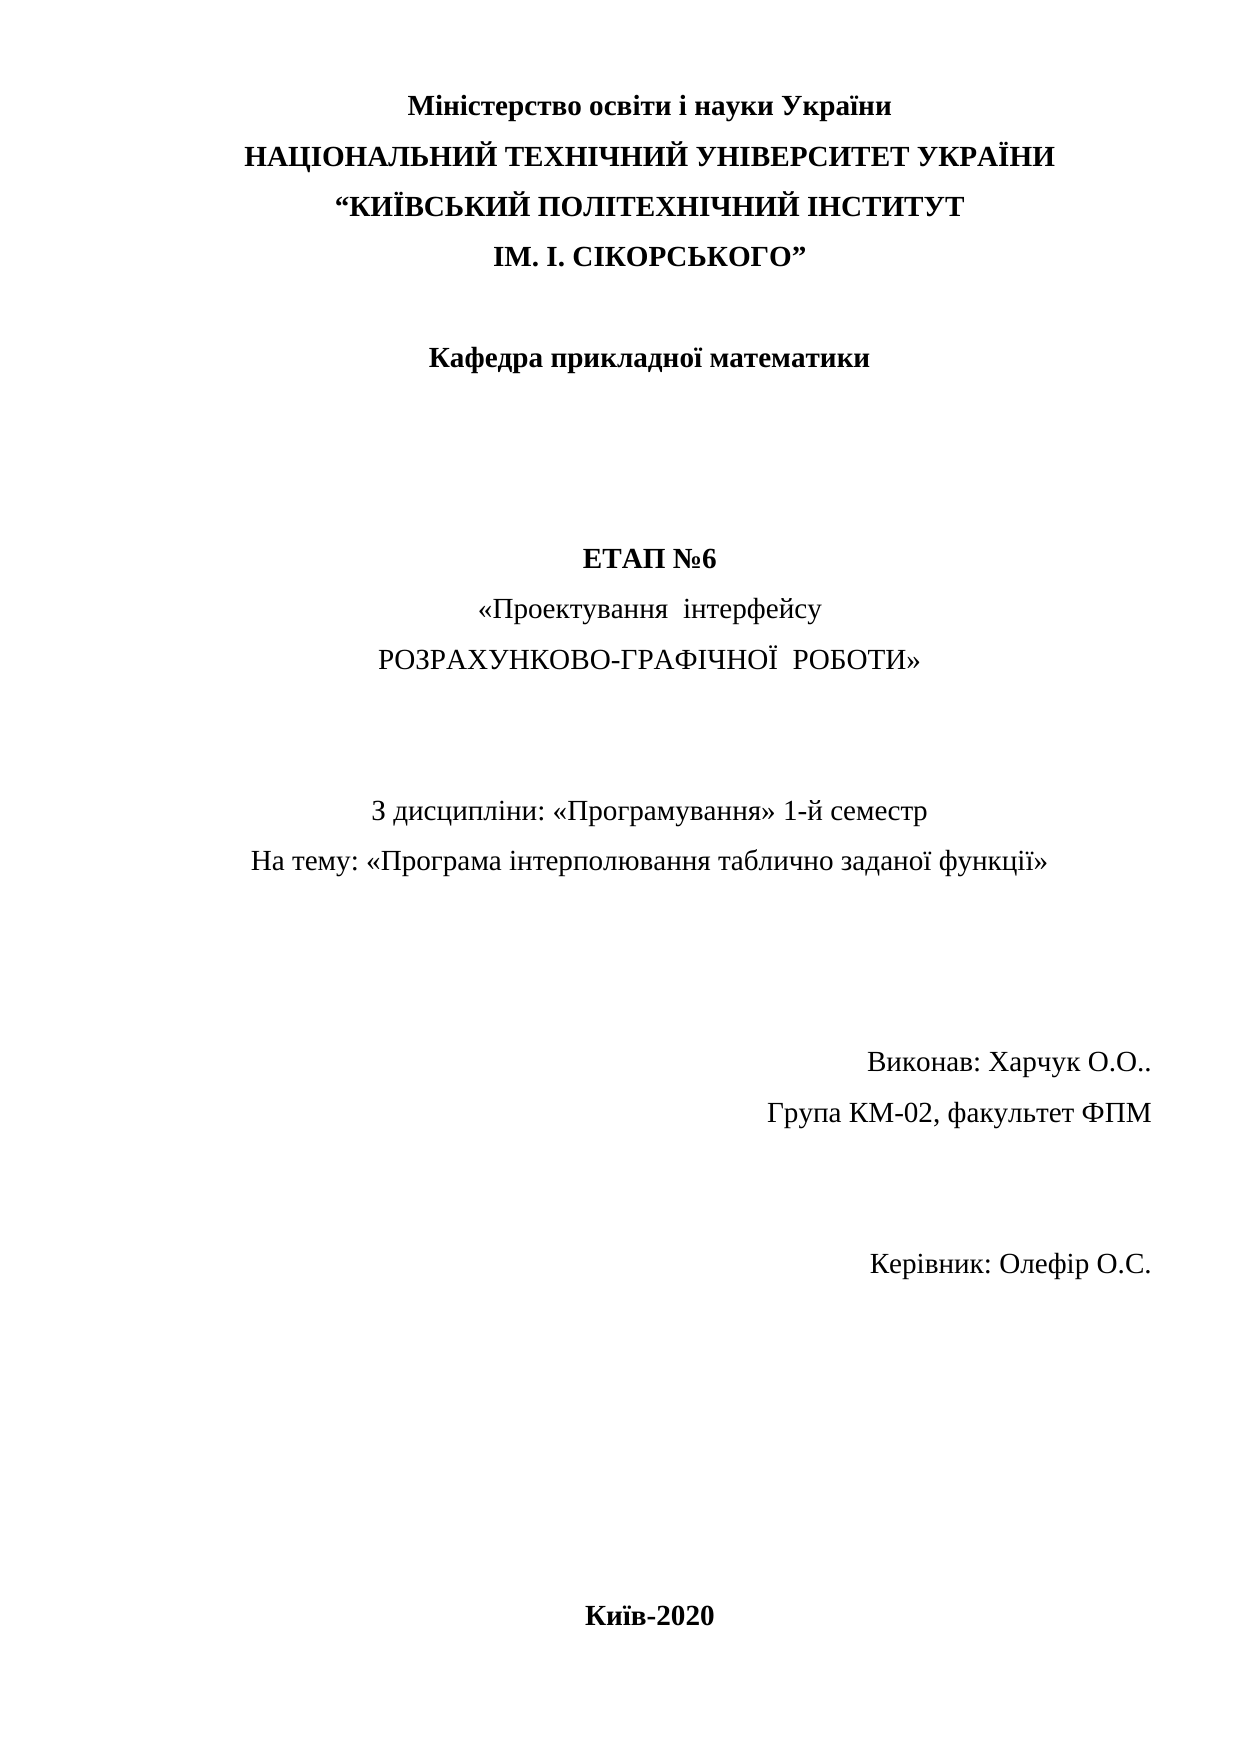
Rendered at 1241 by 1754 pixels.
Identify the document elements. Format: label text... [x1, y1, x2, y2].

text РОЗРАХУНКОВО-ГРАФІЧНОЇ РОБОТИ» [148, 642, 1152, 676]
text Київ-2020 [148, 1598, 1152, 1631]
text «Проектування інтерфейсу [148, 592, 1152, 625]
text На тему: «Програма інтерполювання таблично заданої функції» [148, 843, 1152, 877]
text Кафедра прикладної математики [148, 340, 1152, 374]
text Міністерство освіти і науки України [148, 88, 1152, 122]
text Група КМ-02, факультет ФПМ [148, 1095, 1152, 1128]
text Виконав: Харчук О.О.. [148, 1044, 1152, 1078]
text З дисципліни: «Програмування» 1-й семестр [148, 793, 1152, 826]
text Керівник: Олефір О.С. [148, 1246, 1152, 1279]
text ЕТАП №6 [148, 541, 1152, 575]
text ІМ. І. СІКОРСЬКОГО” [148, 239, 1152, 273]
text НАЦІОНАЛЬНИЙ ТЕХНІЧНИЙ УНІВЕРСИТЕТ УКРАЇНИ [148, 139, 1152, 172]
text “КИЇВСЬКИЙ ПОЛІТЕХНІЧНИЙ ІНСТИТУТ [148, 189, 1152, 223]
